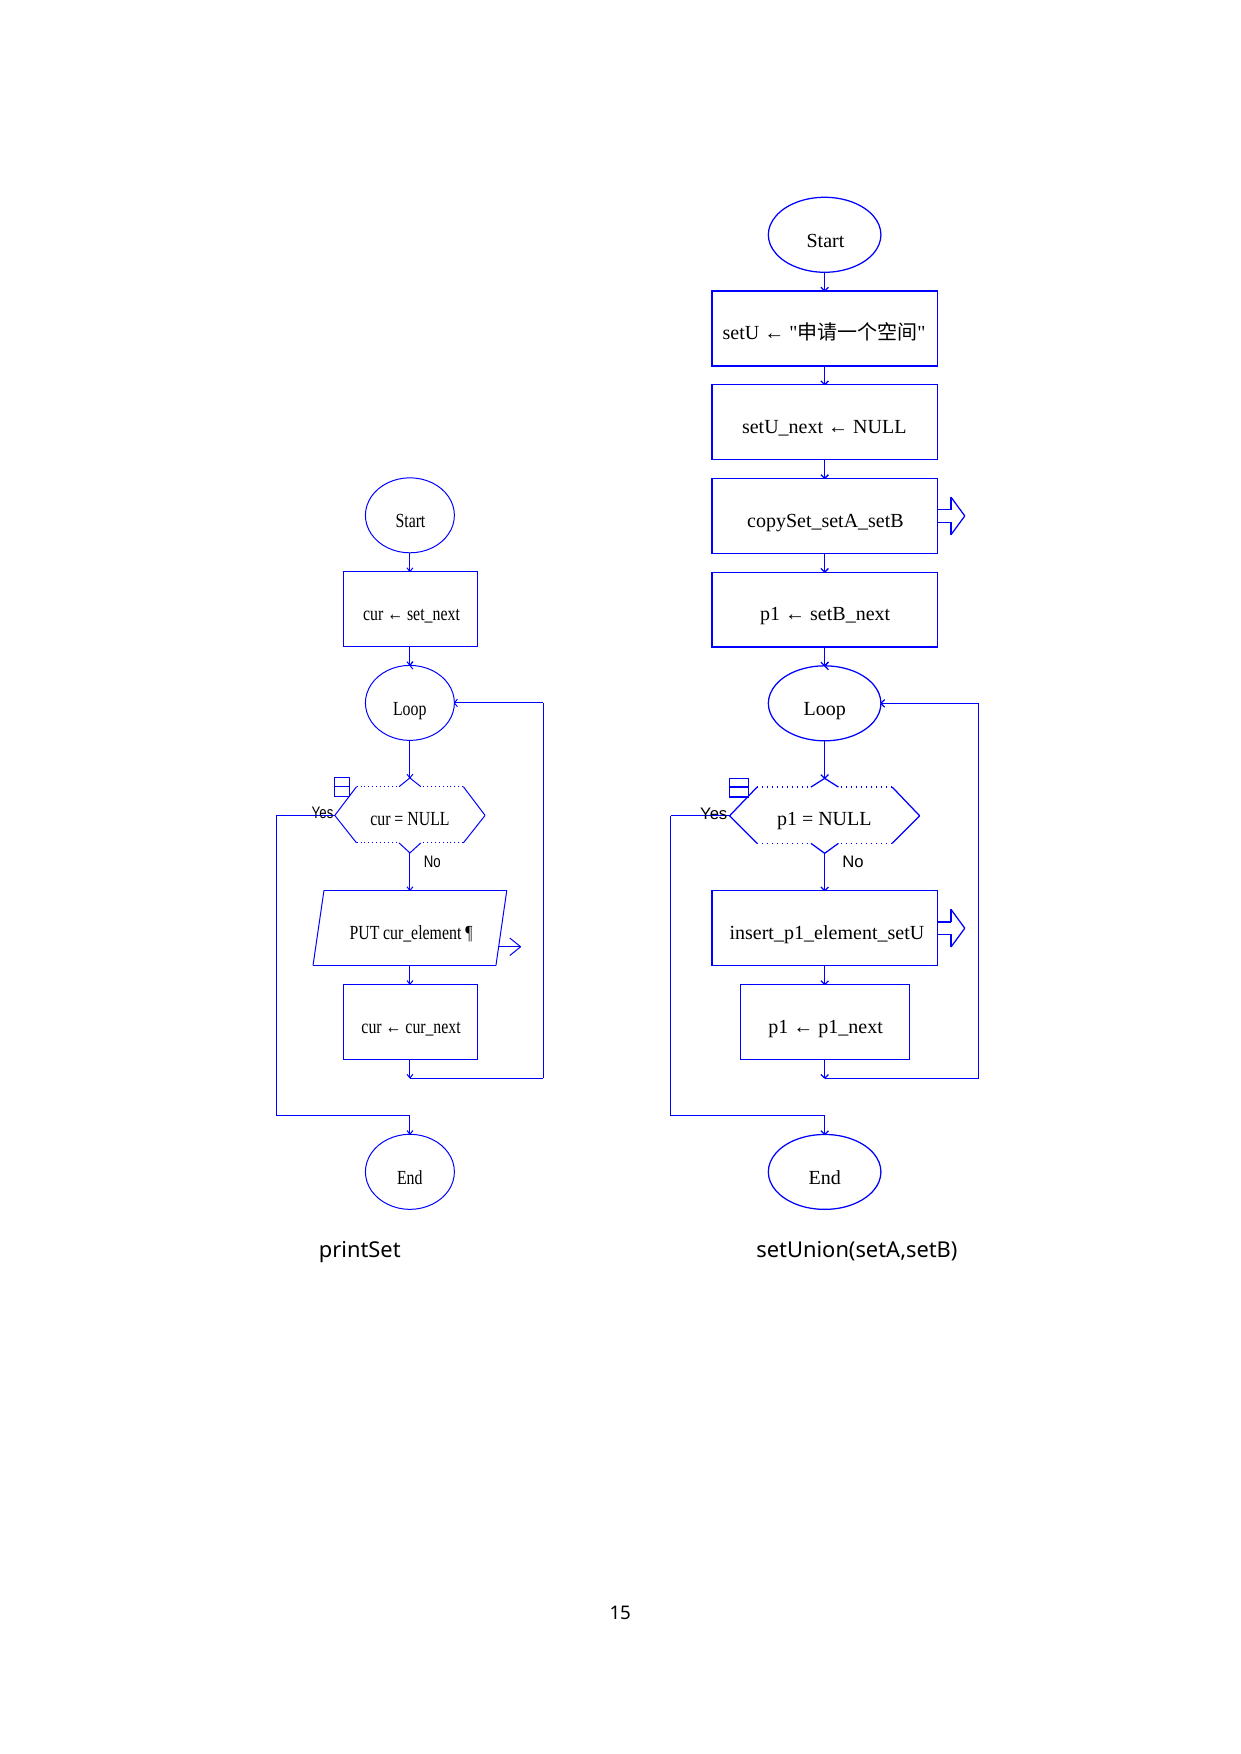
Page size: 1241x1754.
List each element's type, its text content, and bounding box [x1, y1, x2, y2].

text printSet setUnion(setA,setB) [187, 1232, 1053, 1265]
